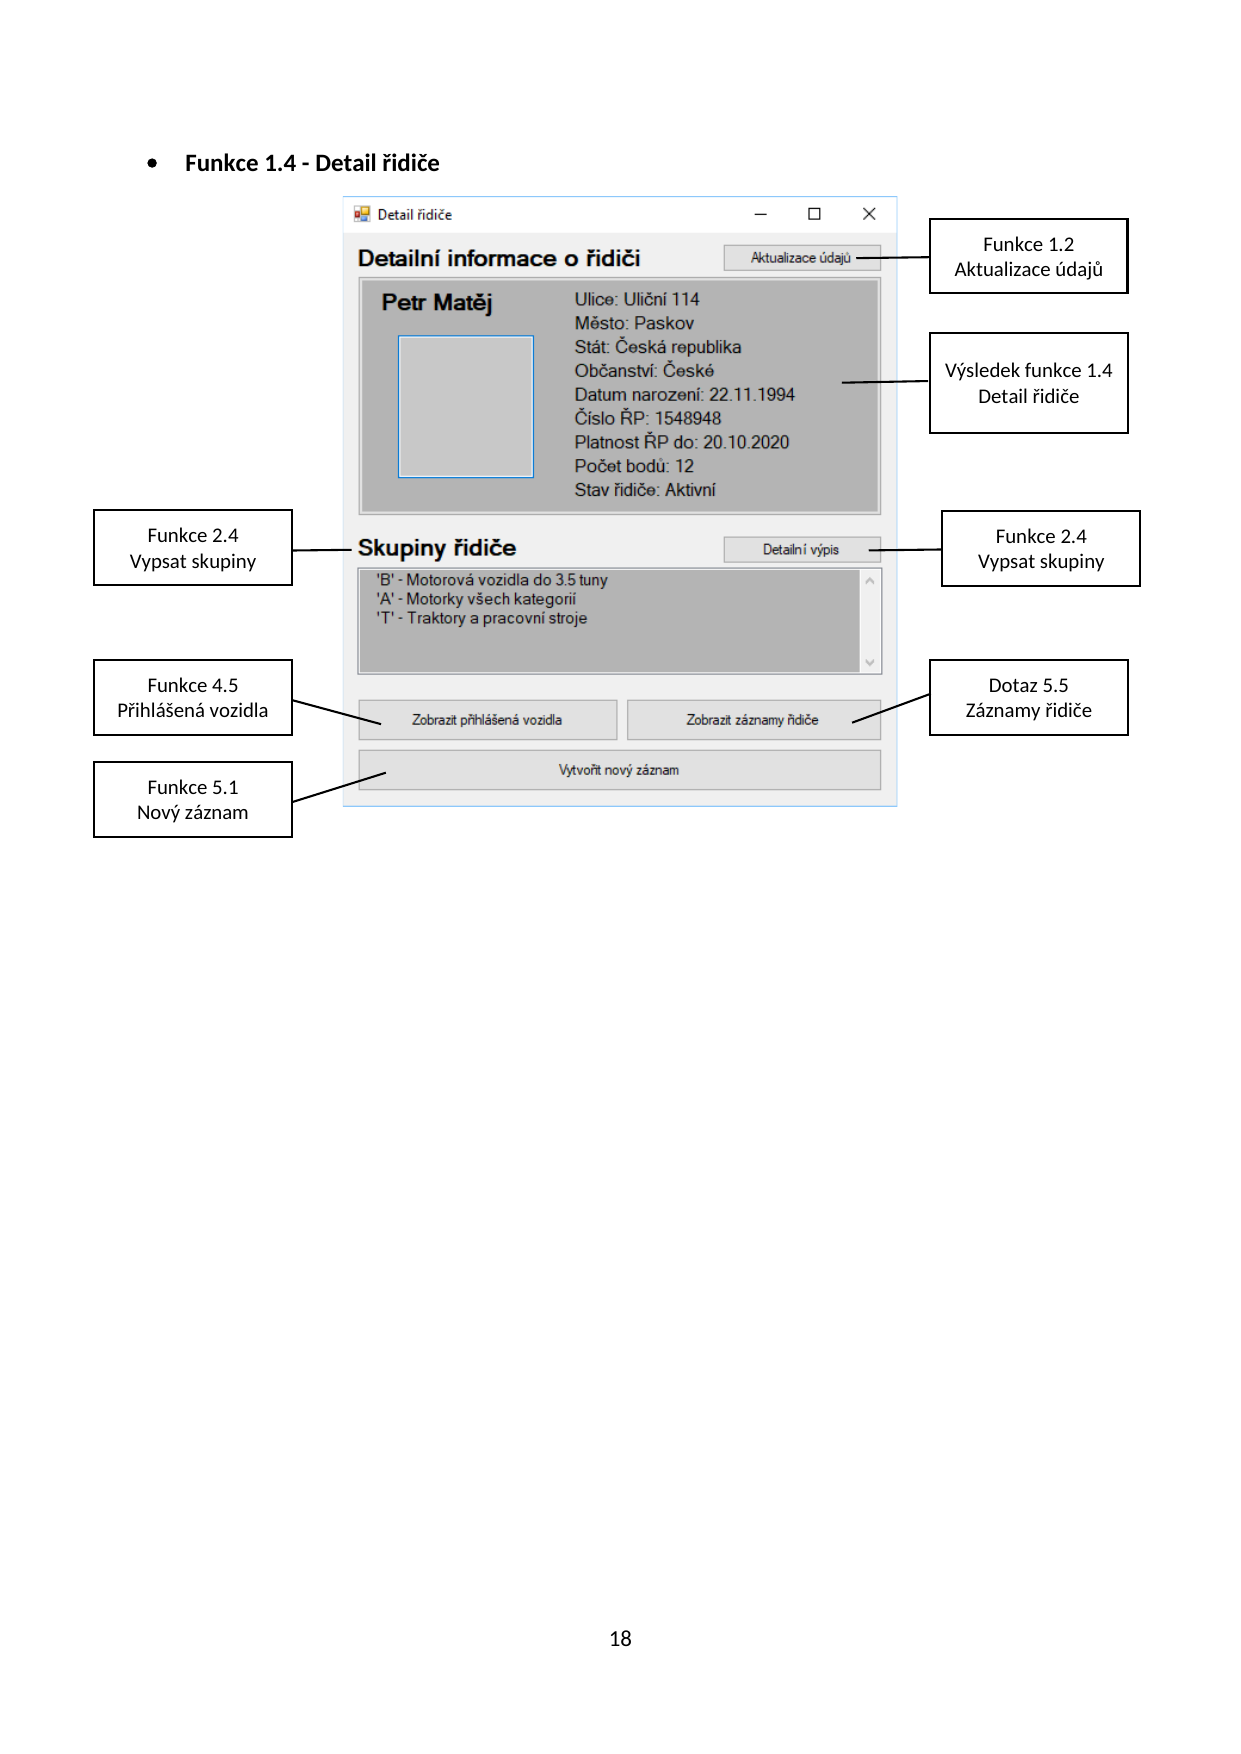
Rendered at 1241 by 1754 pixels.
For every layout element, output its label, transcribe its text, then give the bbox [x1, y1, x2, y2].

picture [342, 196, 898, 807]
list Funkce 1.4 - Detail řidiče [148, 148, 1093, 178]
